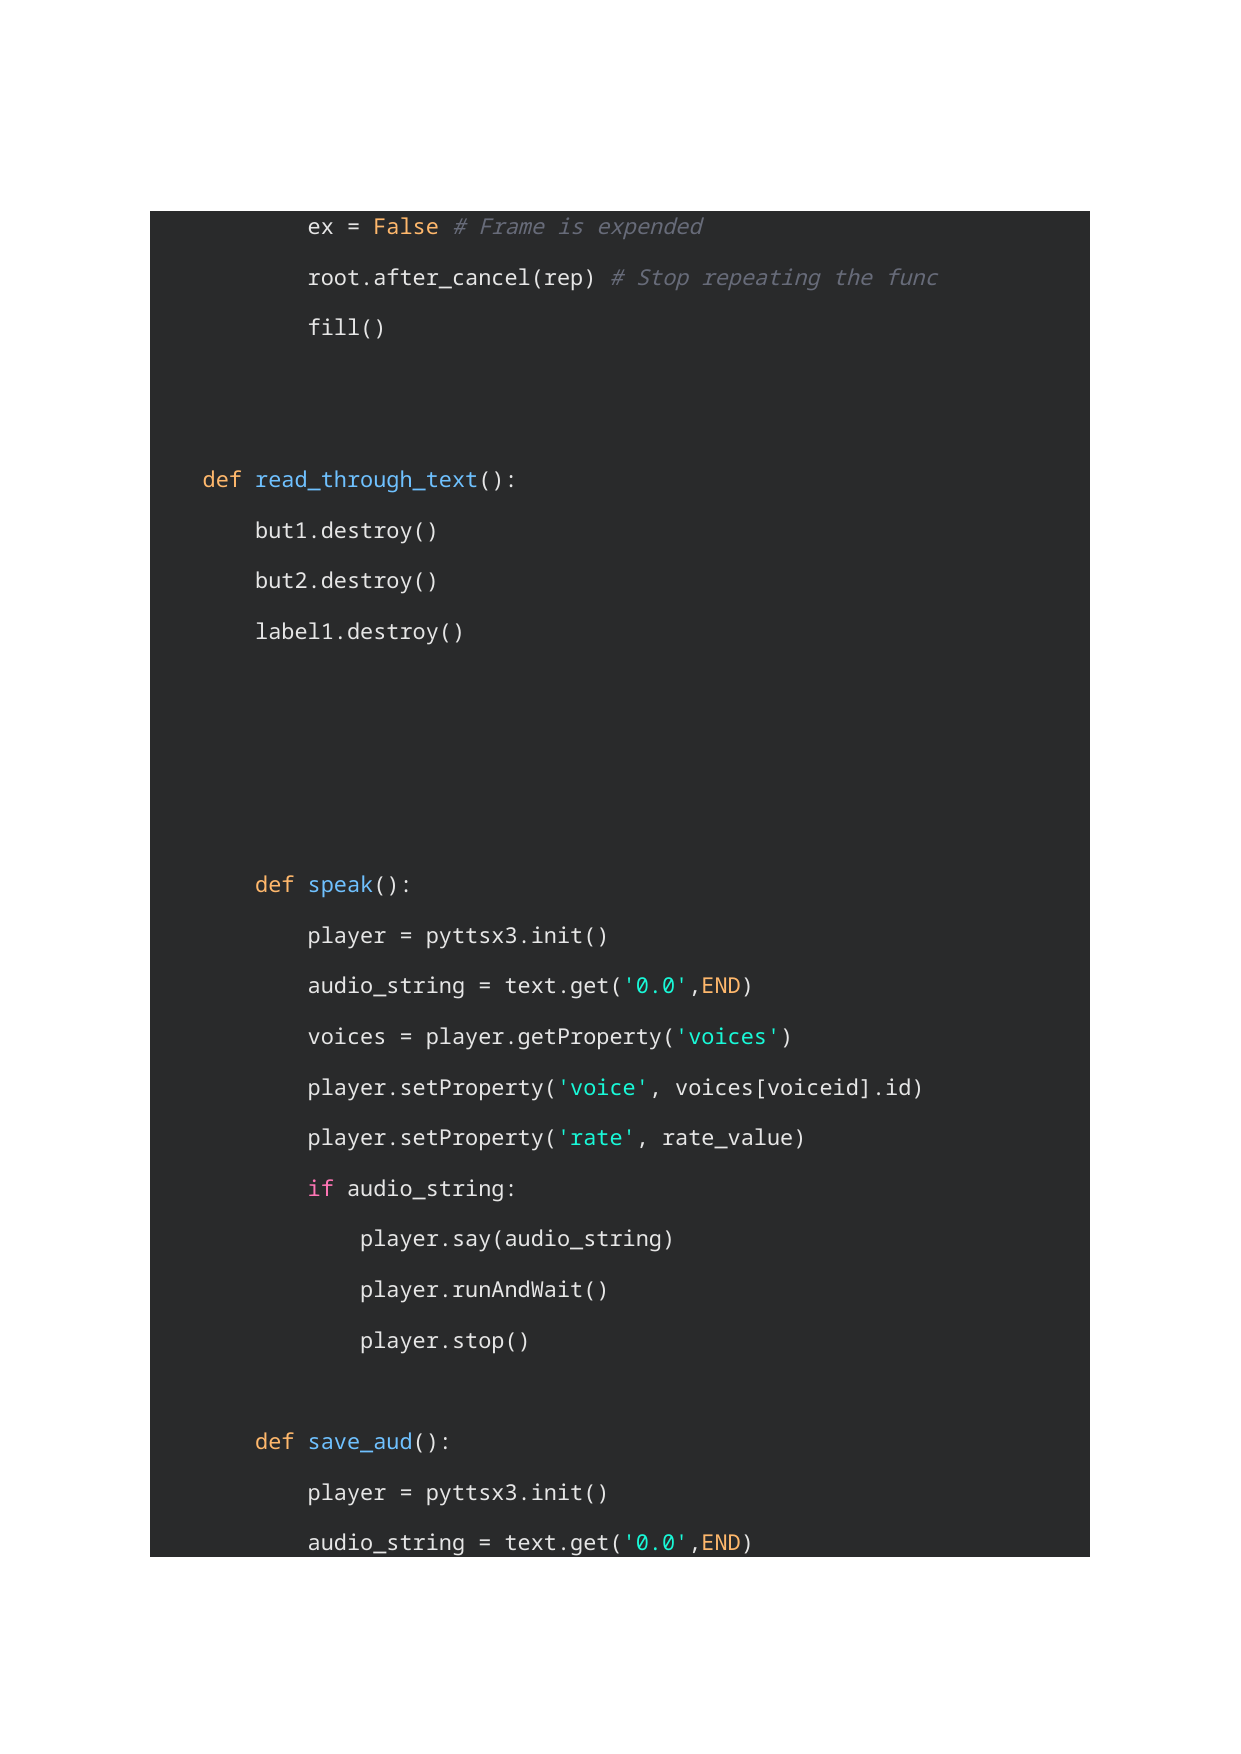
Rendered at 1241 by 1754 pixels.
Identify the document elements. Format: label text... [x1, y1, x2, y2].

text player.setProperty('rate', rate_value) [150, 1122, 1090, 1152]
text player.stop() [150, 1325, 1090, 1354]
text but2.destroy() [150, 565, 1090, 595]
text def read_through_text(): [150, 464, 1090, 494]
text player.runAndWait() [150, 1274, 1090, 1304]
text label1.destroy() [150, 616, 1090, 646]
text fill() [150, 312, 1090, 342]
text player = pyttsx3.init() [150, 1477, 1090, 1506]
text def speak(): [150, 869, 1090, 899]
text if audio_string: [150, 1173, 1090, 1203]
text player.say(audio_string) [150, 1223, 1090, 1253]
text ex = False # Frame is expended [150, 211, 1090, 241]
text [150, 262, 1090, 291]
text def save_aud(): [150, 1426, 1090, 1456]
text player = pyttsx3.init() [150, 920, 1090, 949]
text player.setProperty('voice', voices[voiceid].id) [150, 1072, 1090, 1101]
text audio_string = text.get('0.0',END) [150, 970, 1090, 1000]
text but1.destroy() [150, 515, 1090, 544]
text audio_string = text.get('0.0',END) [150, 1527, 1090, 1557]
text voices = player.getProperty('voices') [150, 1021, 1090, 1051]
